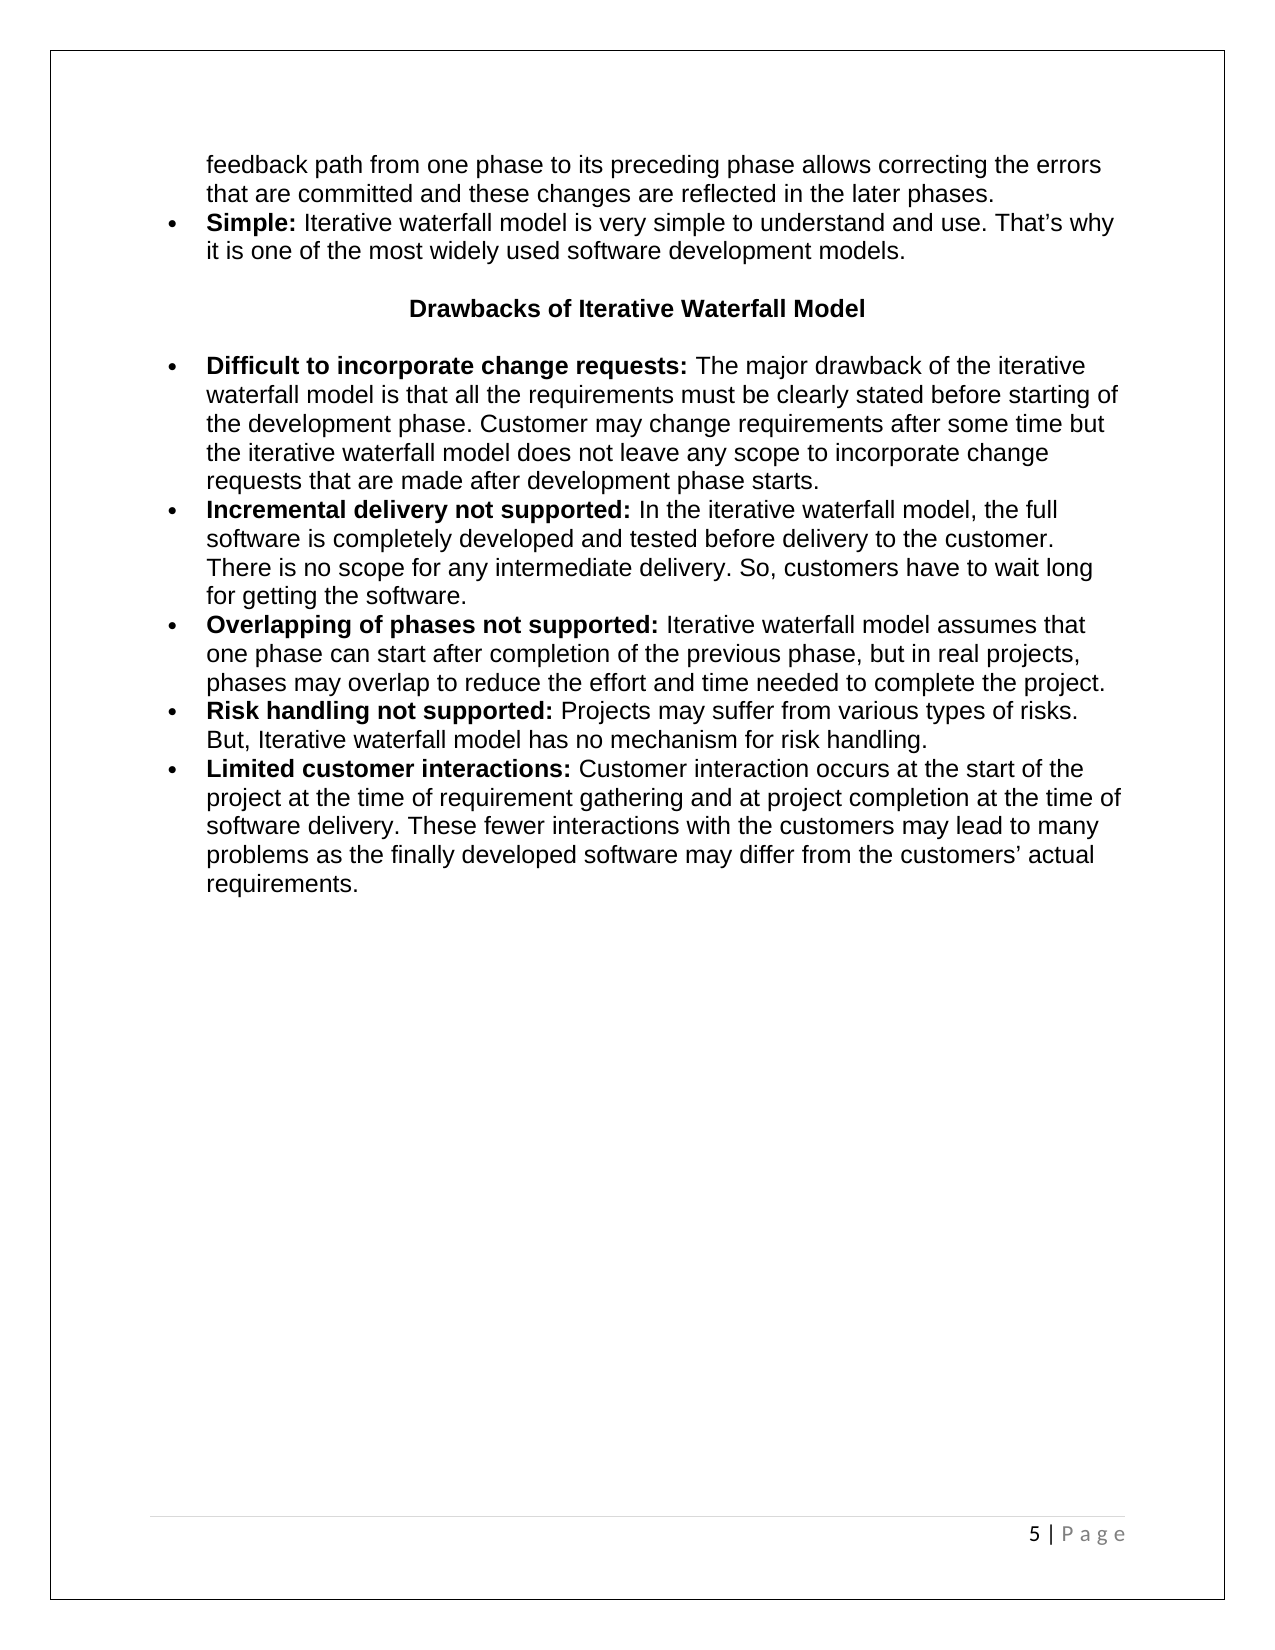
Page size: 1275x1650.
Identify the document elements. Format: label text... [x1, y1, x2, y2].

text Drawbacks of Iterative Waterfall Model [150, 294, 1125, 322]
list Overlapping of phases not supported: Iterative waterfall model assumes that one phase can start after completion of the previous phase, but in real projects, phases may overlap to reduce the effort and time needed to complete the project. [169, 610, 1125, 696]
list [169, 150, 1125, 207]
list Simple: Iterative waterfall model is very simple to understand and use. That’s why it is one of the most widely used software development models. [169, 207, 1125, 265]
list Difficult to incorporate change requests: The major drawback of the iterative waterfall model is that all the requirements must be clearly stated before starting of the development phase. Customer may change requirements after some time but the iterative waterfall model does not leave any scope to incorporate change requests that are made after development phase starts. [169, 351, 1125, 495]
list Limited customer interactions: Customer interaction occurs at the start of the project at the time of requirement gathering and at project completion at the time of software delivery. These fewer interactions with the customers may lead to many problems as the finally developed software may differ from the customers’ actual requirements. [169, 754, 1125, 897]
list Risk handling not supported: Projects may suffer from various types of risks. But, Iterative waterfall model has no mechanism for risk handling. [169, 696, 1125, 754]
list Incremental delivery not supported: In the iterative waterfall model, the full software is completely developed and tested before delivery to the customer. There is no scope for any intermediate delivery. So, customers have to wait long for getting the software. [169, 495, 1125, 610]
